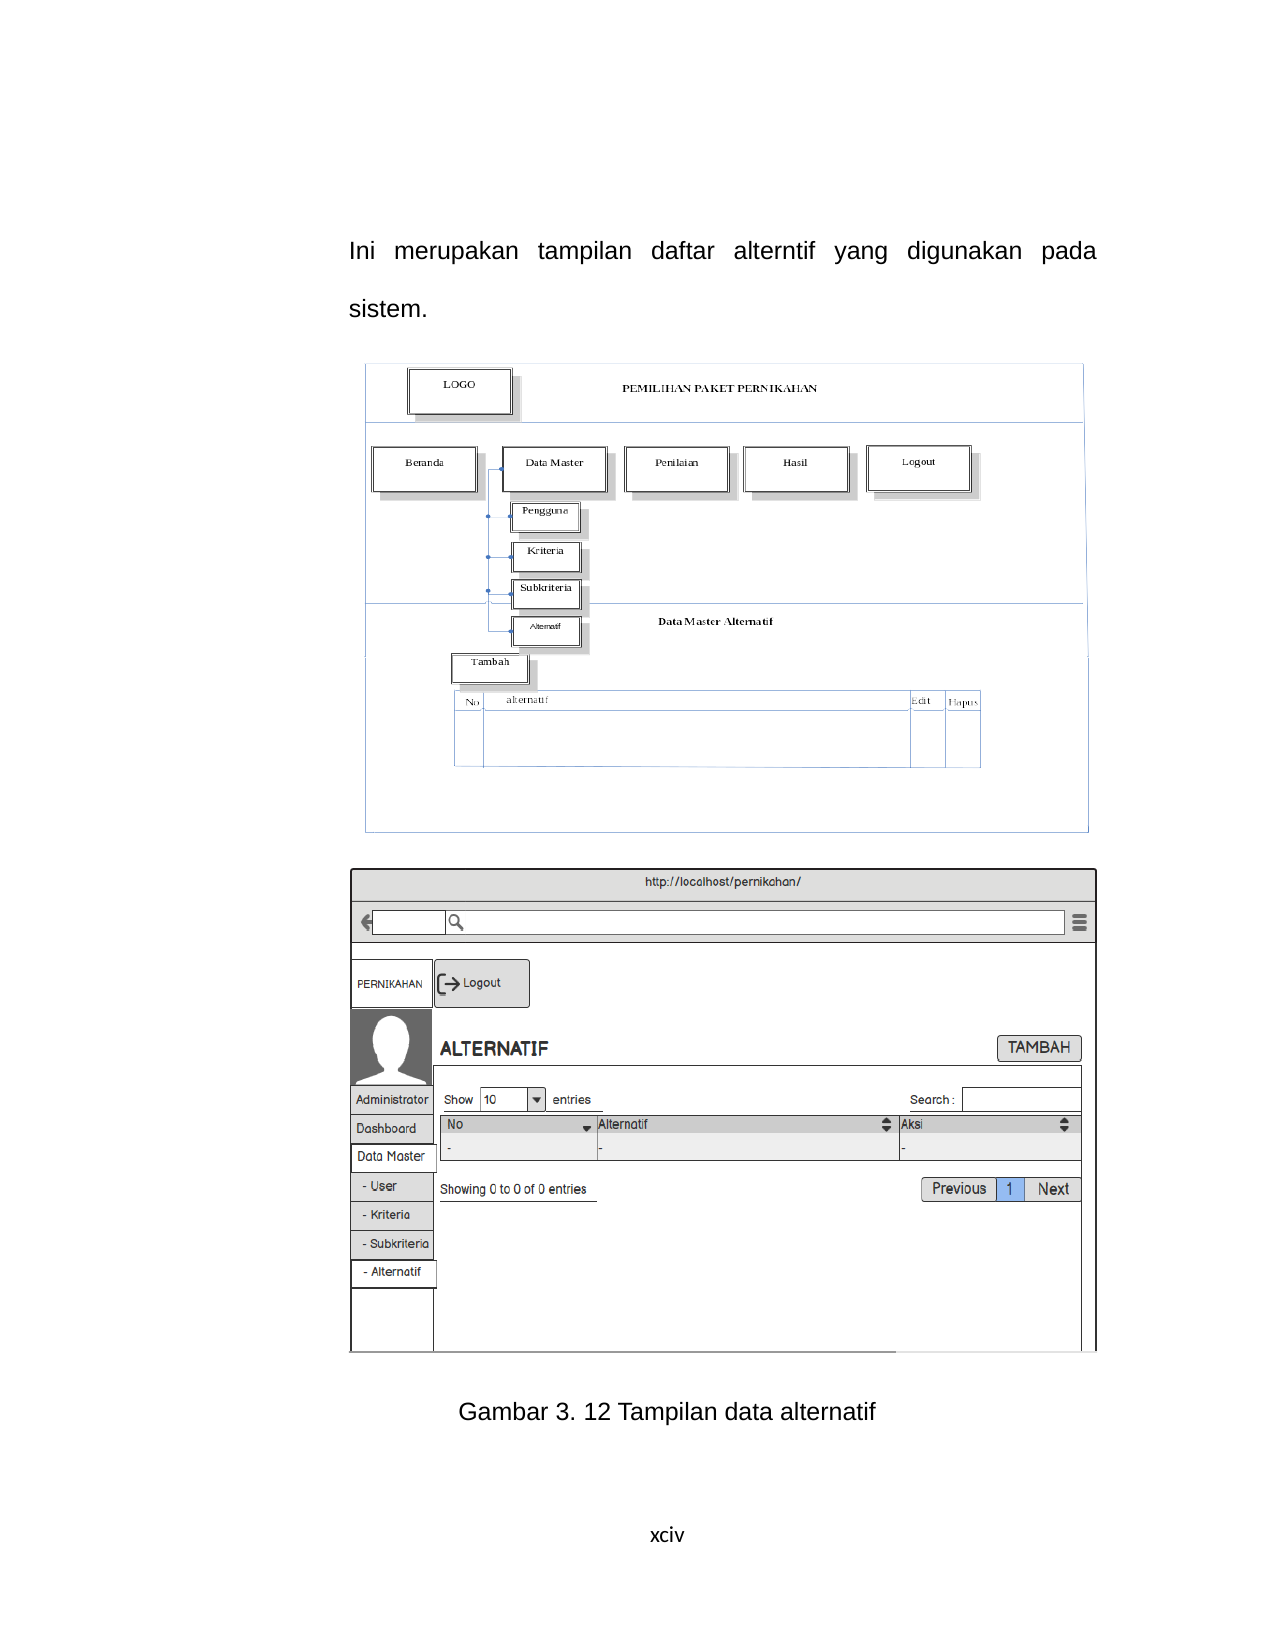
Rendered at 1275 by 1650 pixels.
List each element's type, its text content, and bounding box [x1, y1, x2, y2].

text Gambar 3. 12 Tampilan data alternatif [236, 1397, 1098, 1426]
picture [348, 866, 1098, 1353]
list Ini merupakan tampilan daftar alterntif yang digunakan pada sistem. [349, 236, 1098, 322]
